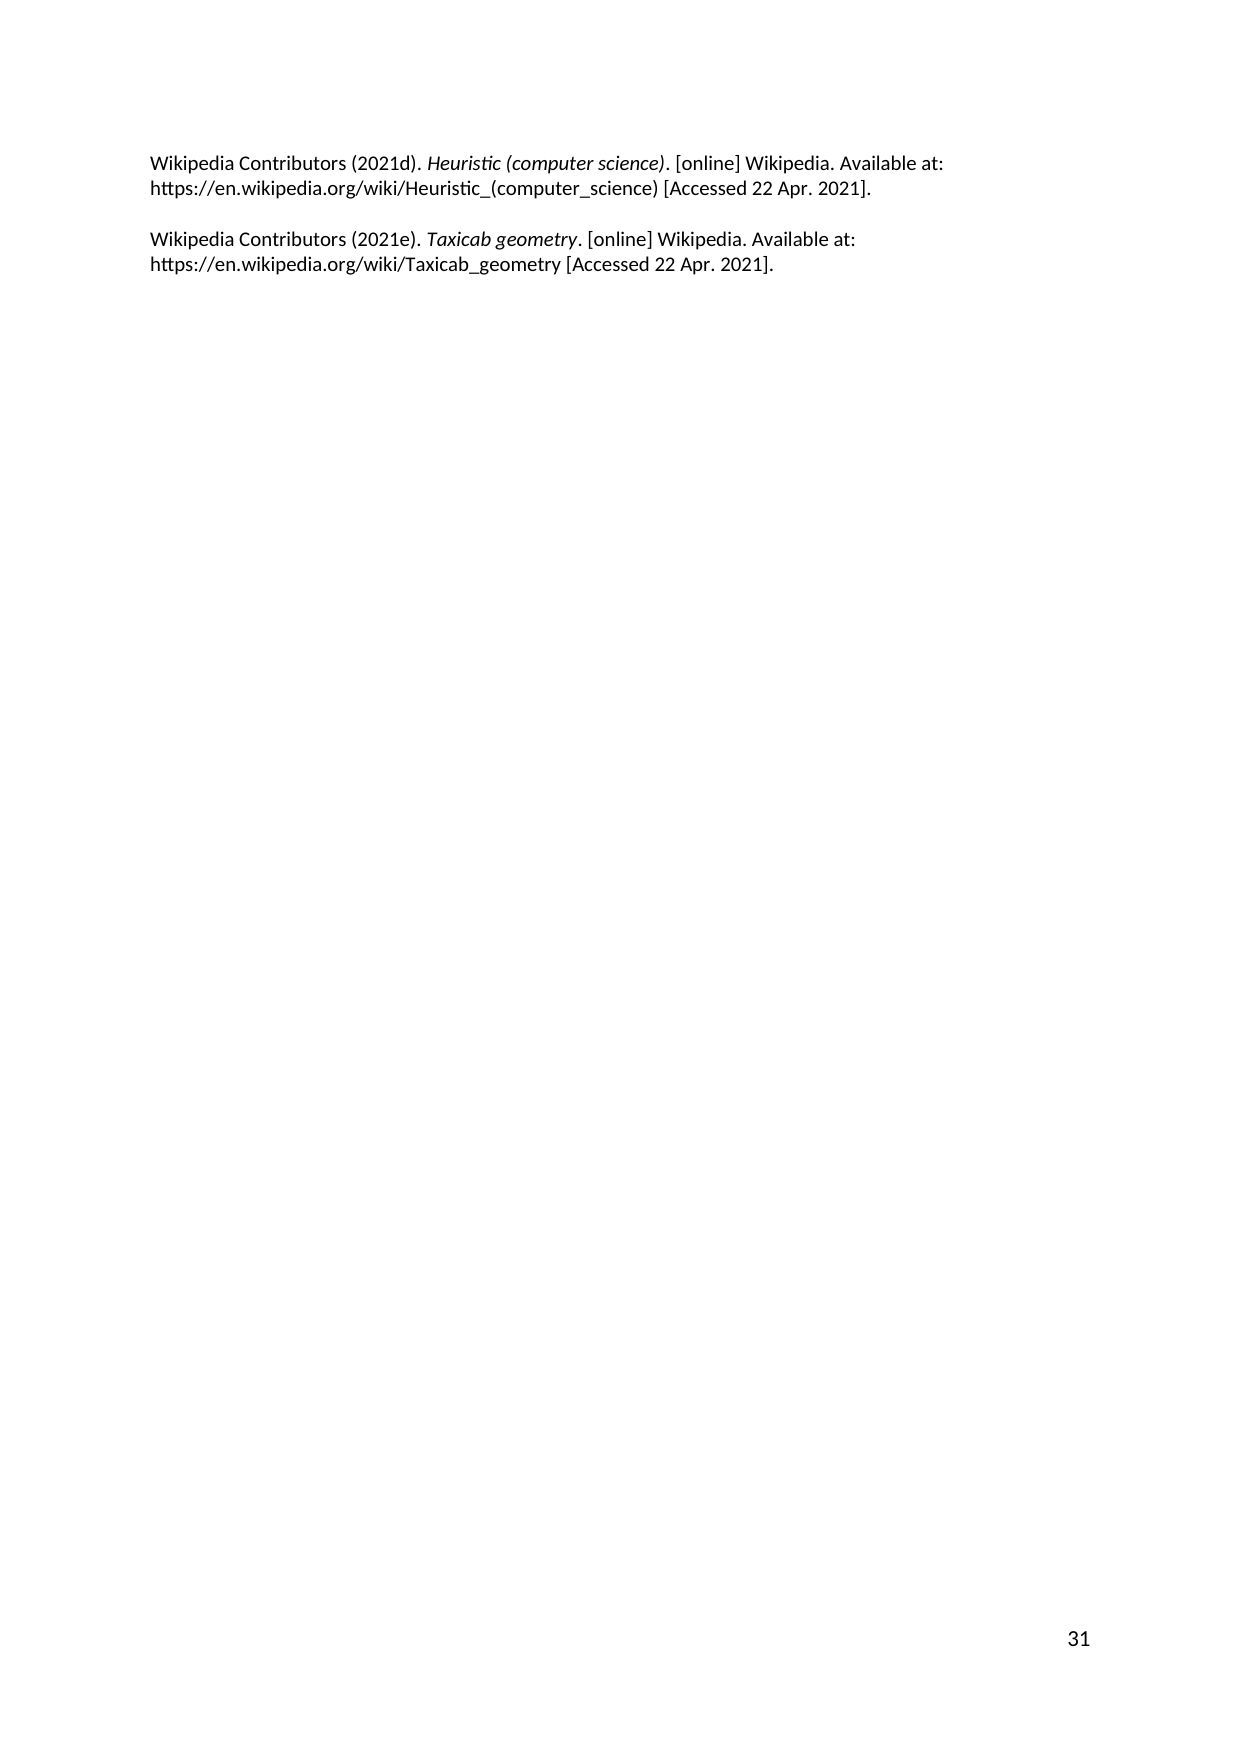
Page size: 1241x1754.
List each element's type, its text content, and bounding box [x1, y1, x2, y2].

text Wikipedia Contributors (2021d). Heuristic (computer science). [online] Wikipedia. Available at: https://en.wikipedia.org/wiki/Heuristic_(computer_science) [Accessed 22 Apr. 2021]. [150, 150, 1090, 201]
text Wikipedia Contributors (2021e). Taxicab geometry. [online] Wikipedia. Available at: https://en.wikipedia.org/wiki/Taxicab_geometry [Accessed 22 Apr. 2021]. [150, 226, 1090, 277]
